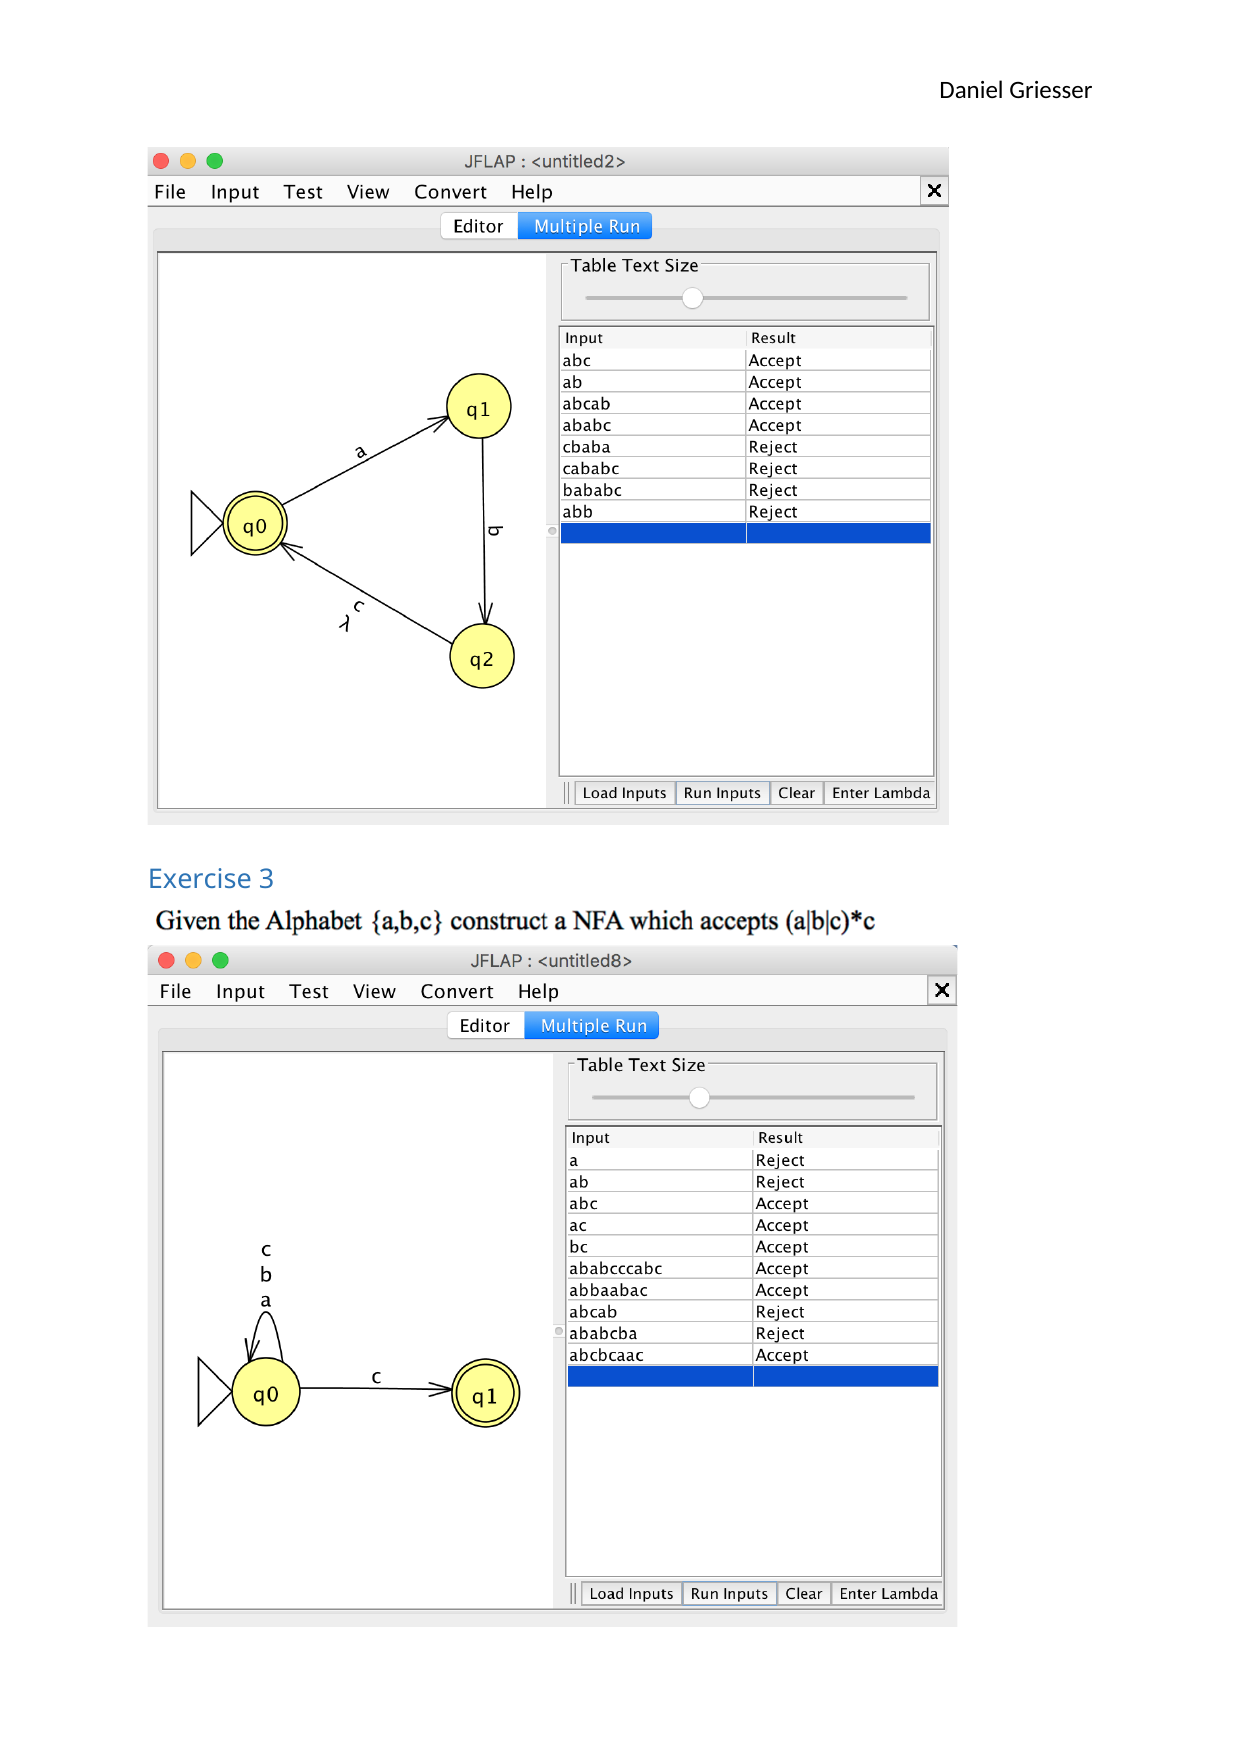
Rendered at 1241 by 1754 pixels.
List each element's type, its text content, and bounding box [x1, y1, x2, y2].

subtitle Exercise 3 [148, 859, 1093, 896]
picture [147, 147, 949, 825]
picture [147, 896, 958, 1627]
